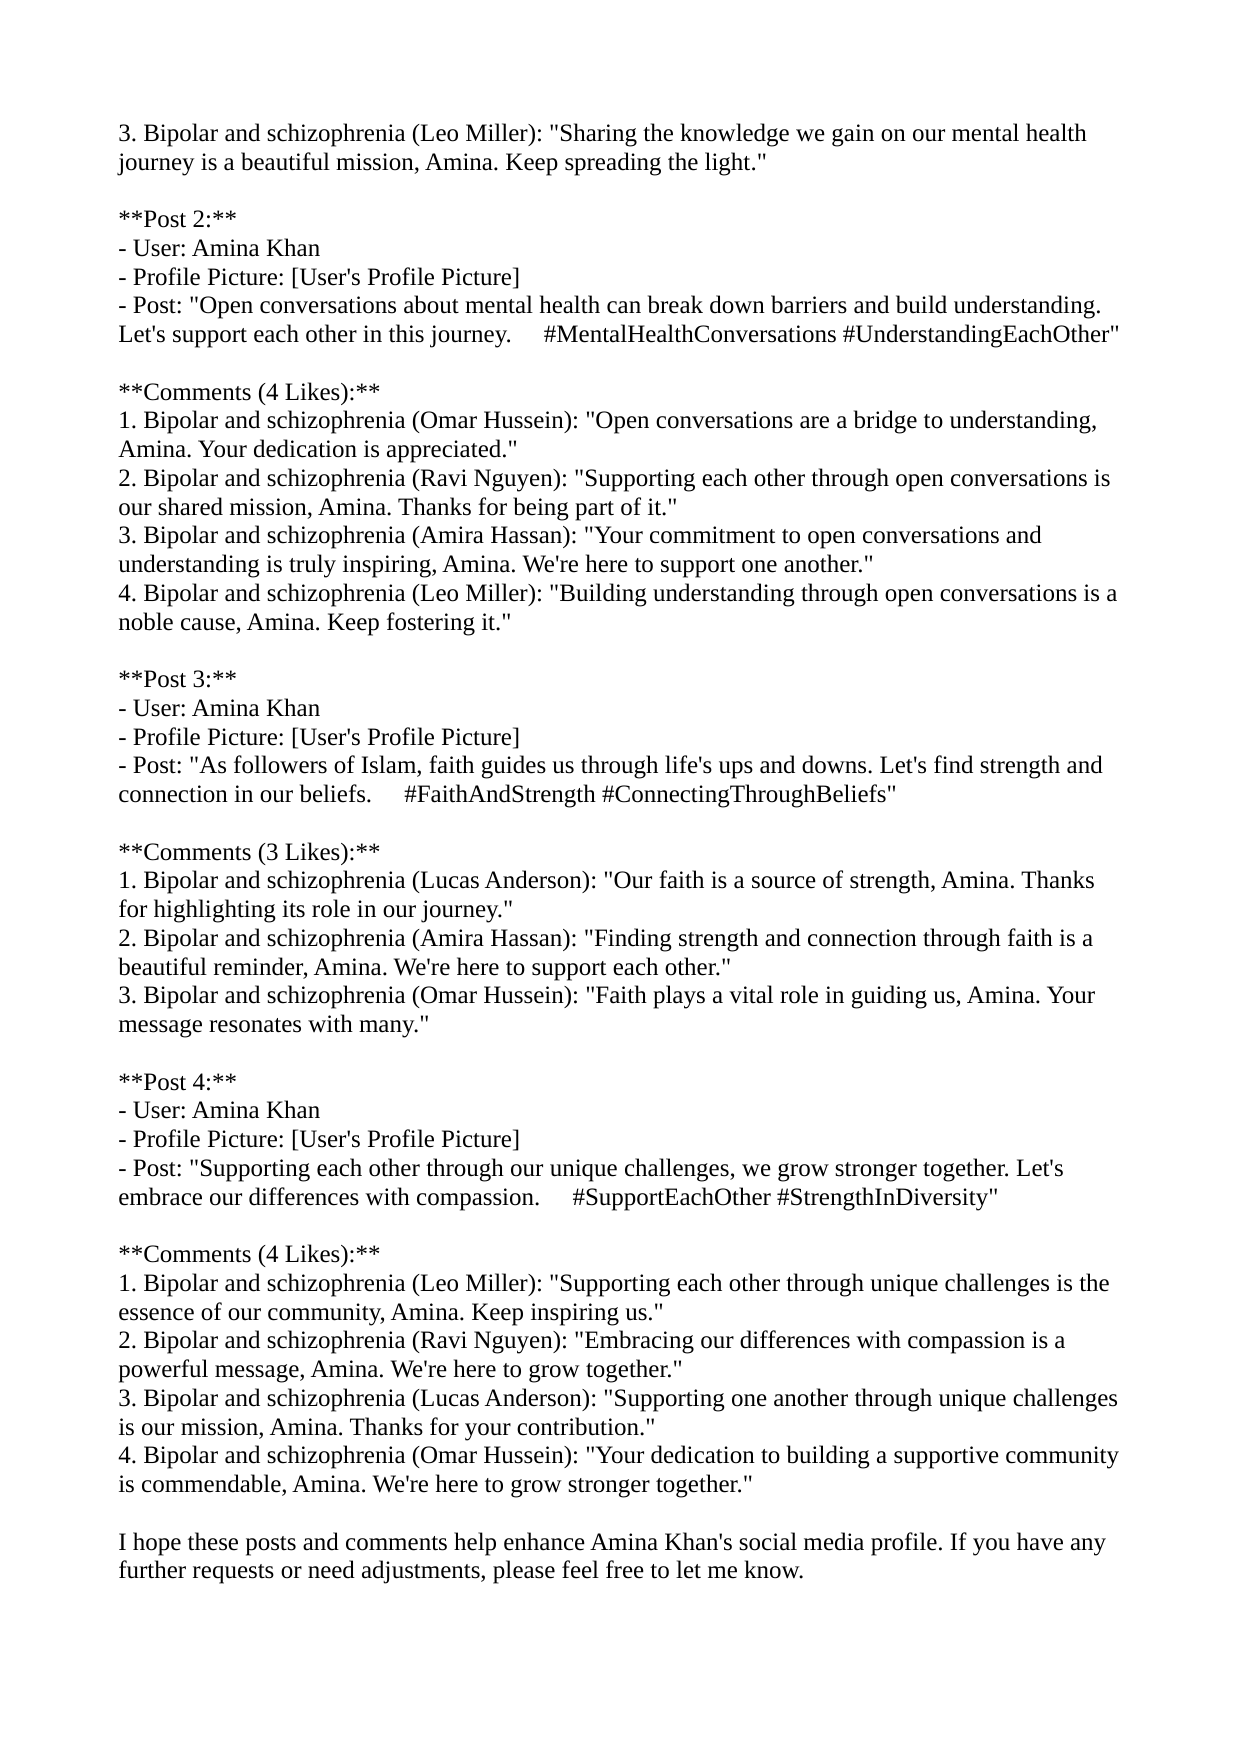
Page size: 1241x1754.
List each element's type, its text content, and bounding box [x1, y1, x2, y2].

text - Post: "As followers of Islam, faith guides us through life's ups and downs. Let's find strength and connection in our beliefs. 🙏 #FaithAndStrength #ConnectingThroughBeliefs" [118, 751, 1122, 808]
text 1. Bipolar and schizophrenia (Leo Miller): "Supporting each other through unique challenges is the essence of our community, Amina. Keep inspiring us." [118, 1268, 1122, 1326]
text - Profile Picture: [User's Profile Picture] [118, 262, 1122, 291]
text 1. Bipolar and schizophrenia (Lucas Anderson): "Our faith is a source of strength, Amina. Thanks for highlighting its role in our journey." [118, 866, 1122, 923]
text **Post 3:** [118, 664, 1122, 693]
text **Post 4:** [118, 1067, 1122, 1096]
text - Post: "Open conversations about mental health can break down barriers and build understanding. Let's support each other in this journey. 🤝 #MentalHealthConversations #UnderstandingEachOther" [118, 291, 1122, 348]
text I hope these posts and comments help enhance Amina Khan's social media profile. If you have any further requests or need adjustments, please feel free to let me know. [118, 1527, 1122, 1584]
text - Post: "Supporting each other through our unique challenges, we grow stronger together. Let's embrace our differences with compassion. 🌼 #SupportEachOther #StrengthInDiversity" [118, 1153, 1122, 1211]
text **Comments (3 Likes):** [118, 837, 1122, 866]
text - User: Amina Khan [118, 233, 1122, 262]
text - Profile Picture: [User's Profile Picture] [118, 1124, 1122, 1153]
text 3. Bipolar and schizophrenia (Omar Hussein): "Faith plays a vital role in guiding us, Amina. Your message resonates with many." [118, 981, 1122, 1038]
text - Profile Picture: [User's Profile Picture] [118, 722, 1122, 751]
text - User: Amina Khan [118, 1096, 1122, 1124]
text **Comments (4 Likes):** [118, 377, 1122, 406]
text 4. Bipolar and schizophrenia (Leo Miller): "Building understanding through open conversations is a noble cause, Amina. Keep fostering it." [118, 578, 1122, 636]
text 2. Bipolar and schizophrenia (Ravi Nguyen): "Supporting each other through open conversations is our shared mission, Amina. Thanks for being part of it." [118, 463, 1122, 521]
text 3. Bipolar and schizophrenia (Amira Hassan): "Your commitment to open conversations and understanding is truly inspiring, Amina. We're here to support one another." [118, 521, 1122, 578]
text 1. Bipolar and schizophrenia (Omar Hussein): "Open conversations are a bridge to understanding, Amina. Your dedication is appreciated." [118, 406, 1122, 463]
text - User: Amina Khan [118, 693, 1122, 722]
text 2. Bipolar and schizophrenia (Ravi Nguyen): "Embracing our differences with compassion is a powerful message, Amina. We're here to grow together." [118, 1326, 1122, 1383]
text **Comments (4 Likes):** [118, 1239, 1122, 1268]
text 4. Bipolar and schizophrenia (Omar Hussein): "Your dedication to building a supportive community is commendable, Amina. We're here to grow stronger together." [118, 1441, 1122, 1498]
text 3. Bipolar and schizophrenia (Leo Miller): "Sharing the knowledge we gain on our mental health journey is a beautiful mission, Amina. Keep spreading the light." [118, 118, 1122, 176]
text **Post 2:** [118, 204, 1122, 233]
text 2. Bipolar and schizophrenia (Amira Hassan): "Finding strength and connection through faith is a beautiful reminder, Amina. We're here to support each other." [118, 923, 1122, 981]
text 3. Bipolar and schizophrenia (Lucas Anderson): "Supporting one another through unique challenges is our mission, Amina. Thanks for your contribution." [118, 1383, 1122, 1441]
